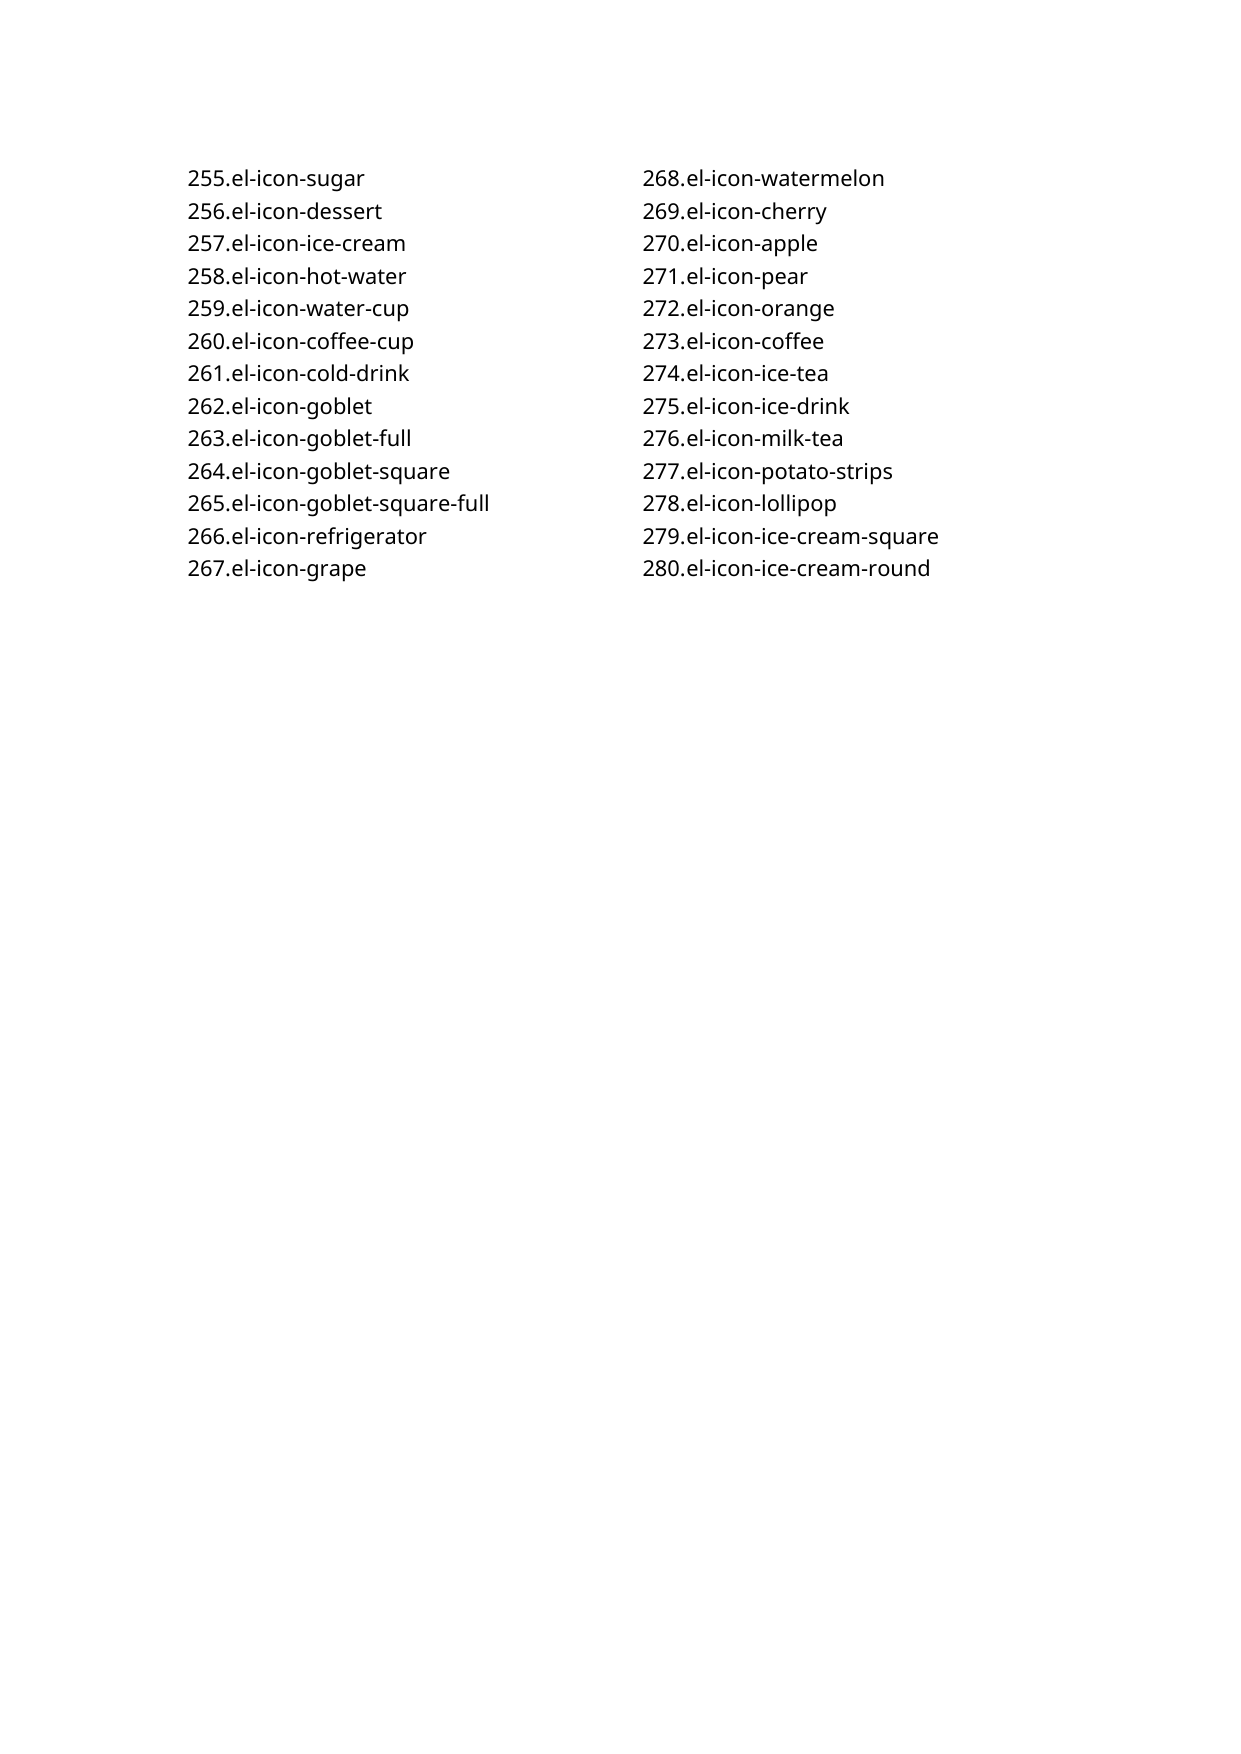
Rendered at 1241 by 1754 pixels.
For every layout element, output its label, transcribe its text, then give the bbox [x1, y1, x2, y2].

list el-icon-refrigerator [187, 519, 598, 552]
list el-icon-orange [642, 292, 1053, 324]
list el-icon-grape [187, 552, 598, 584]
list el-icon-ice-cream-square [642, 519, 1053, 552]
list el-icon-lollipop [642, 487, 1053, 519]
list el-icon-goblet [187, 389, 598, 422]
list el-icon-goblet-square [187, 454, 598, 487]
list el-icon-water-cup [187, 292, 598, 324]
list el-icon-pear [642, 259, 1053, 292]
list el-icon-ice-drink [642, 389, 1053, 422]
list el-icon-coffee-cup [187, 324, 598, 357]
list el-icon-watermelon [642, 162, 1053, 194]
list el-icon-goblet-square-full [187, 487, 598, 519]
list el-icon-dessert [187, 194, 598, 227]
list el-icon-coffee [642, 324, 1053, 357]
list el-icon-hot-water [187, 259, 598, 292]
list el-icon-cold-drink [187, 357, 598, 389]
list el-icon-milk-tea [642, 422, 1053, 454]
list el-icon-ice-cream-round [642, 552, 1053, 584]
list el-icon-goblet-full [187, 422, 598, 454]
list el-icon-cherry [642, 194, 1053, 227]
list el-icon-apple [642, 227, 1053, 259]
list el-icon-potato-strips [642, 454, 1053, 487]
list el-icon-ice-tea [642, 357, 1053, 389]
list el-icon-ice-cream [187, 227, 598, 259]
list el-icon-sugar [187, 162, 598, 194]
